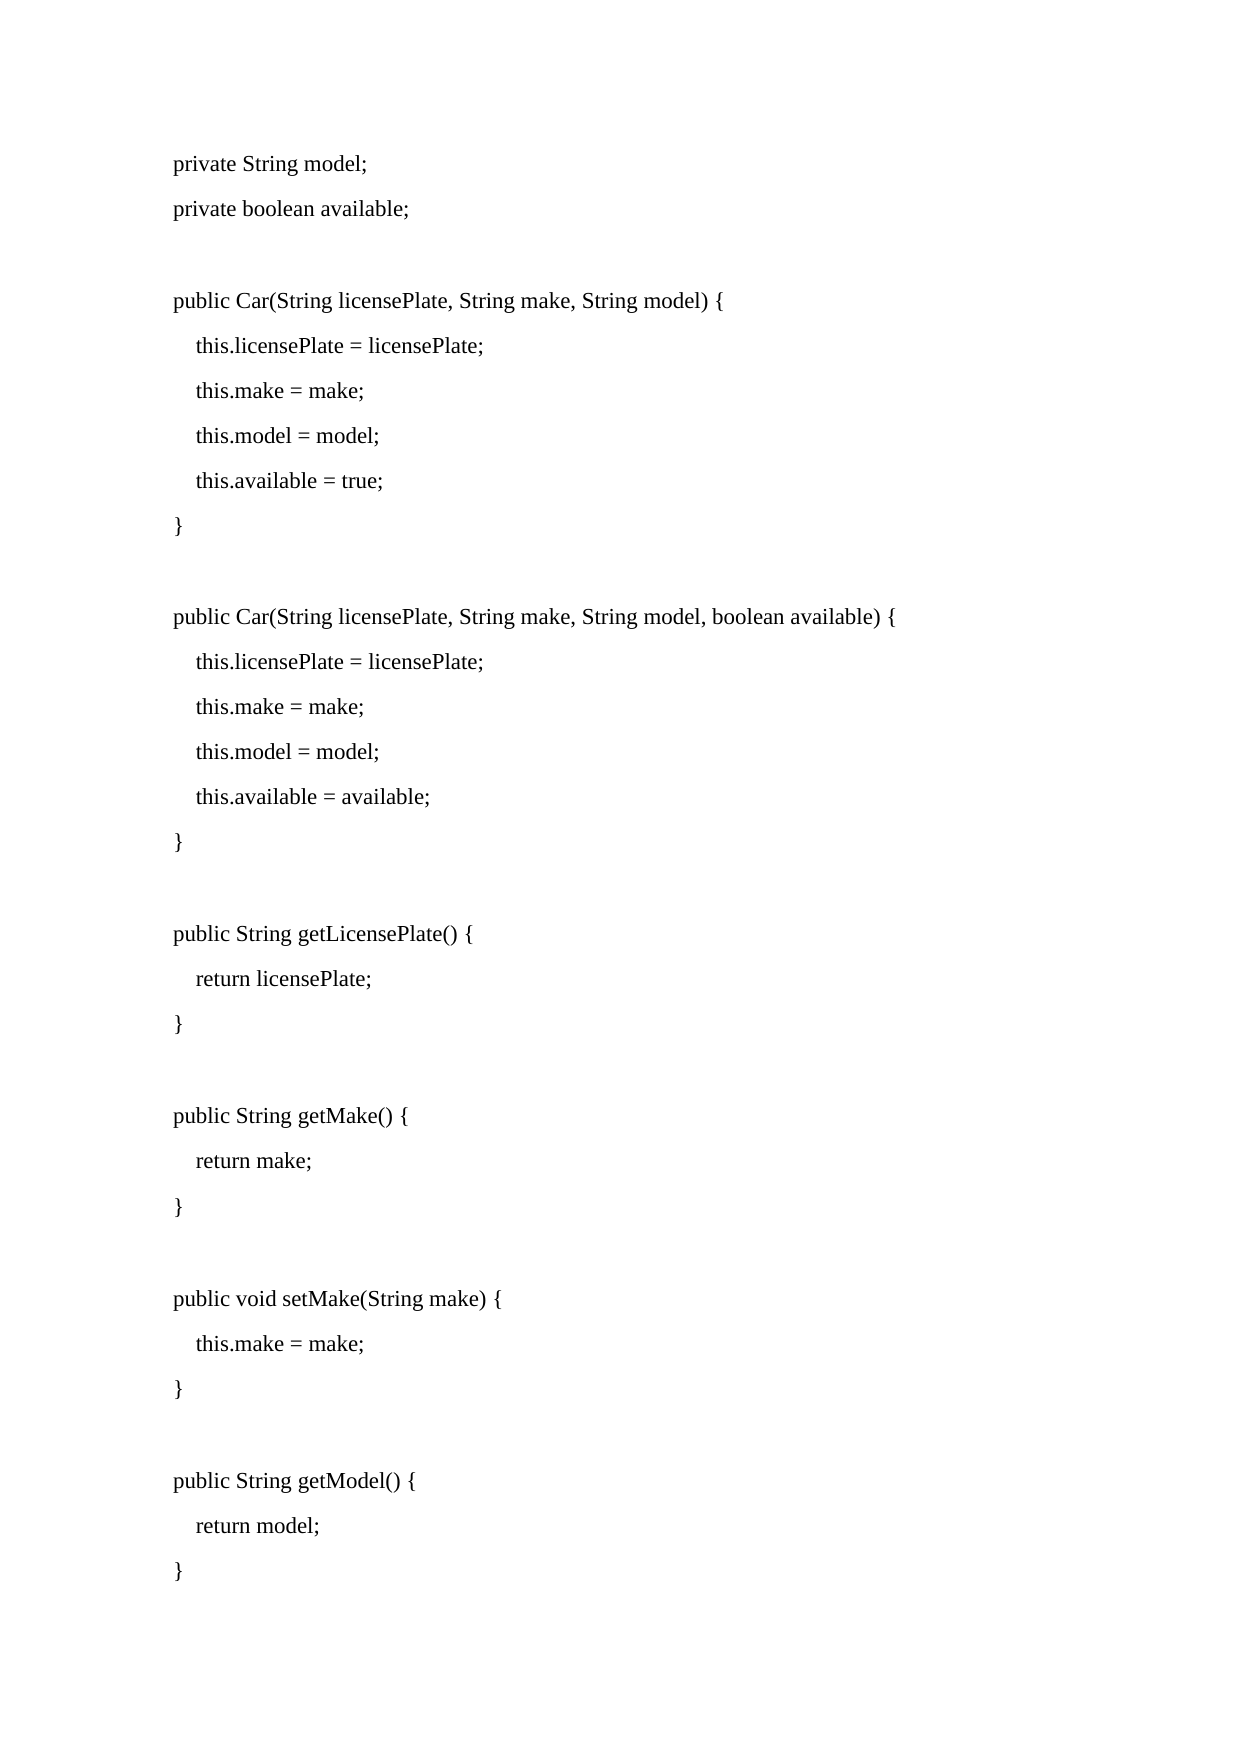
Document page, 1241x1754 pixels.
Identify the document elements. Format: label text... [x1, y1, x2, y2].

text this.model = model; [150, 422, 1090, 449]
text } [150, 1193, 1090, 1219]
text this.make = make; [150, 377, 1090, 404]
text this.model = model; [150, 738, 1090, 764]
text this.licensePlate = licensePlate; [150, 648, 1090, 674]
text return make; [150, 1148, 1090, 1174]
text public Car(String licensePlate, String make, String model) { [150, 287, 1090, 313]
text this.make = make; [150, 1330, 1090, 1356]
text public String getMake() { [150, 1102, 1090, 1129]
text this.available = true; [150, 467, 1090, 494]
text } [150, 513, 1090, 539]
text public String getModel() { [150, 1467, 1090, 1493]
text } [150, 1011, 1090, 1037]
text return model; [150, 1512, 1090, 1538]
text return licensePlate; [150, 965, 1090, 992]
text private boolean available; [150, 195, 1090, 221]
text } [150, 1557, 1090, 1583]
text } [150, 828, 1090, 855]
text this.make = make; [150, 693, 1090, 719]
text public Car(String licensePlate, String make, String model, boolean available) { [150, 603, 1090, 629]
text public String getLicensePlate() { [150, 920, 1090, 947]
text this.licensePlate = licensePlate; [150, 332, 1090, 358]
text private String model; [150, 150, 1090, 176]
text public void setMake(String make) { [150, 1285, 1090, 1311]
text } [150, 1375, 1090, 1401]
text this.available = available; [150, 783, 1090, 809]
